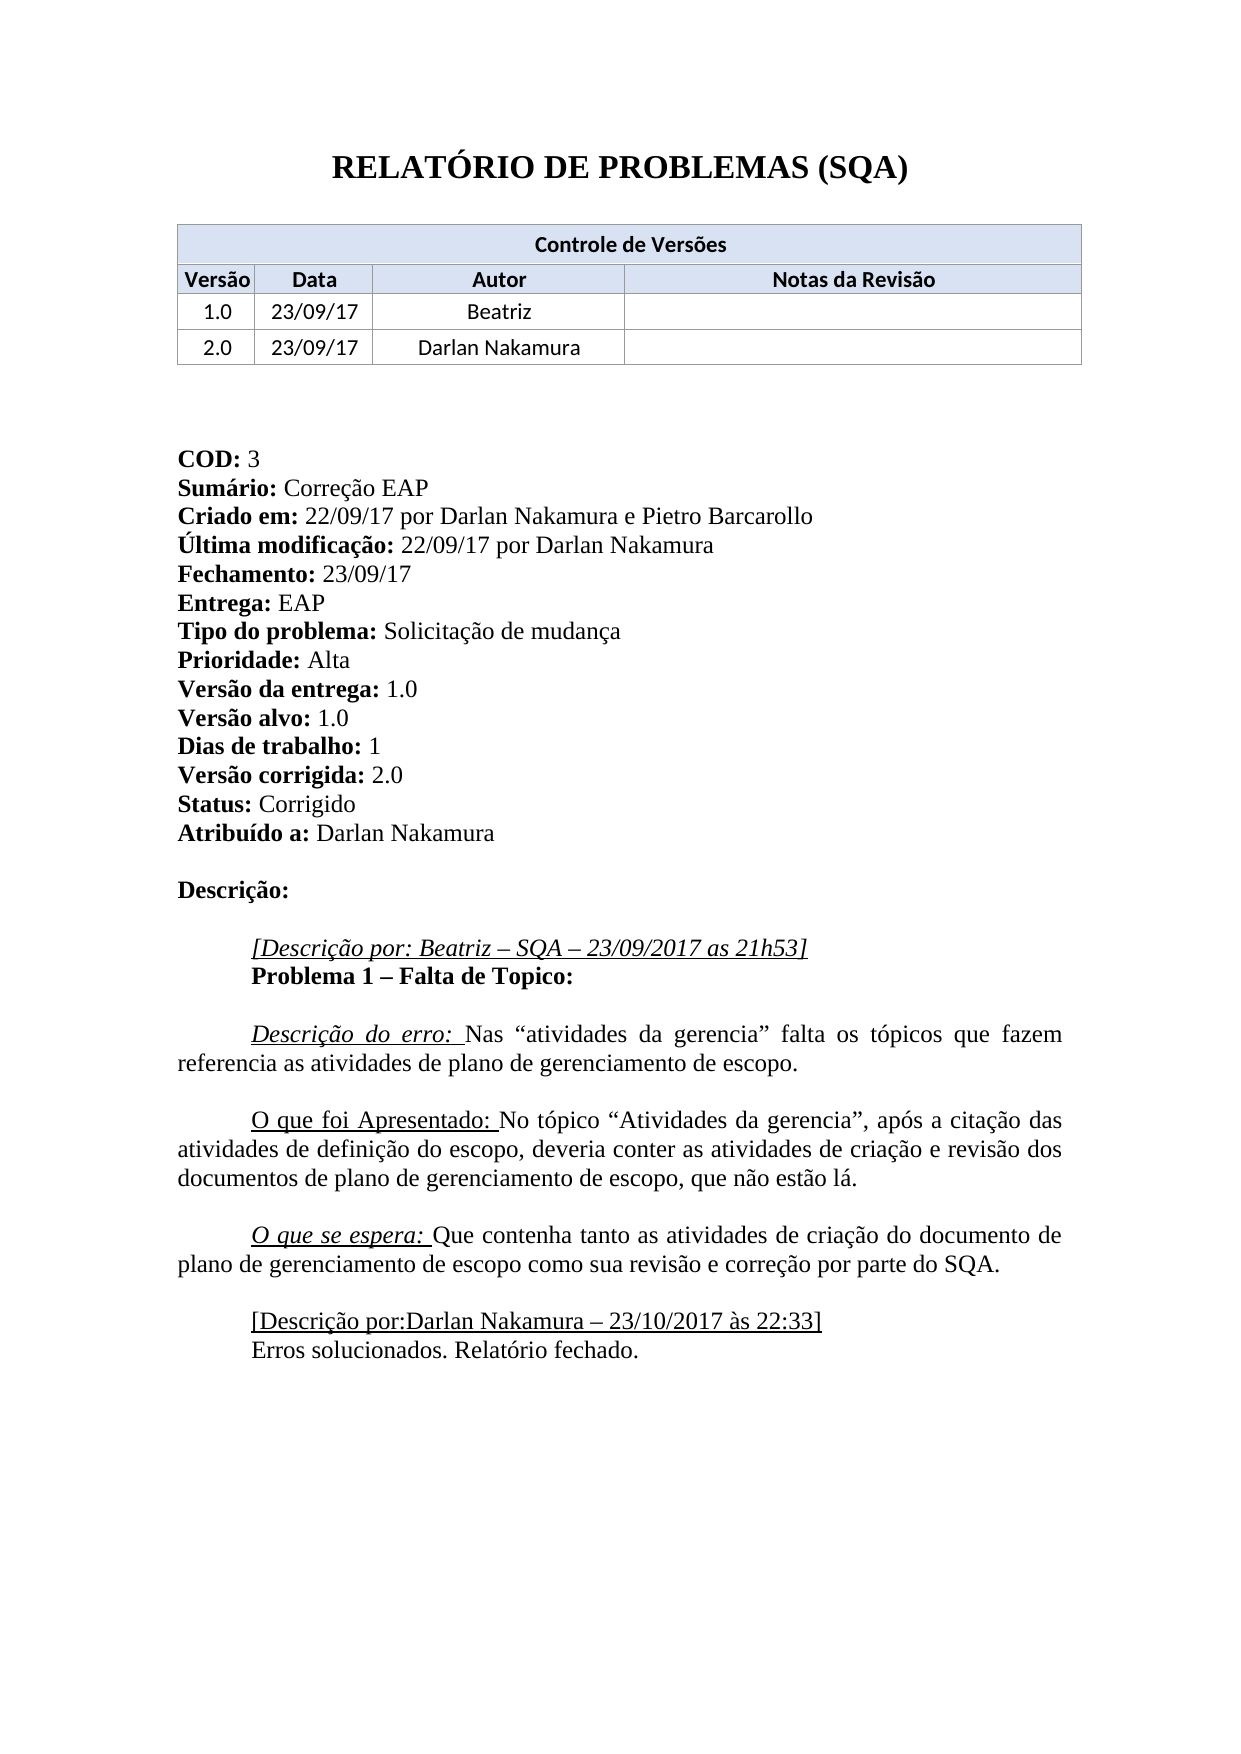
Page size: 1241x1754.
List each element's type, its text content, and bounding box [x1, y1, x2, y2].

text O que se espera: Que contenha tanto as atividades de criação do documento de plano de gerenciamento de escopo como sua revisão e correção por parte do SQA. [177, 1220, 1063, 1278]
text Atribuído a: Darlan Nakamura [177, 818, 1063, 846]
text Versão alvo: 1.0 [177, 703, 1063, 731]
text Sumário: Correção EAP [177, 473, 1063, 501]
table_cell 23/09/17 [255, 294, 372, 328]
table_cell 23/09/17 [255, 330, 372, 364]
text Erros solucionados. Relatório fechado. [177, 1335, 1063, 1364]
text Fechamento: 23/09/17 [177, 559, 1063, 588]
text Descrição do erro: Nas “atividades da gerencia” falta os tópicos que fazem referencia as atividades de plano de gerenciamento de escopo. [177, 1019, 1063, 1076]
text Prioridade: Alta [177, 645, 1063, 674]
text Problema 1 – Falta de Topico: [177, 961, 1063, 990]
text [Descrição por: Beatriz – SQA – 23/09/2017 as 21h53] [177, 933, 1063, 961]
text Status: Corrigido [177, 789, 1063, 818]
table_cell Notas da Revisão [625, 265, 1081, 293]
table_cell Beatriz [373, 294, 624, 328]
text Última modificação: 22/09/17 por Darlan Nakamura [177, 530, 1063, 559]
table_cell 2.0 [178, 330, 254, 364]
text [Descrição por:Darlan Nakamura – 23/10/2017 às 22:33] [177, 1306, 1063, 1335]
table_header Controle de Versões [178, 225, 1081, 263]
text Versão corrigida: 2.0 [177, 760, 1063, 789]
table_cell Data [255, 265, 372, 293]
text RELATÓRIO DE PROBLEMAS (SQA) [177, 148, 1063, 186]
table_cell Versão [178, 265, 254, 293]
table_cell [625, 294, 1081, 328]
text Versão da entrega: 1.0 [177, 674, 1063, 703]
text Criado em: 22/09/17 por Darlan Nakamura e Pietro Barcarollo [177, 501, 1063, 530]
table_cell 1.0 [178, 294, 254, 328]
table_cell Autor [373, 265, 624, 293]
text Entrega: EAP [177, 588, 1063, 616]
text Dias de trabalho: 1 [177, 731, 1063, 760]
text Descrição: [177, 875, 1063, 904]
text O que foi Apresentado: No tópico “Atividades da gerencia”, após a citação das atividades de definição do escopo, deveria conter as atividades de criação e revisão dos documentos de plano de gerenciamento de escopo, que não estão lá. [177, 1105, 1063, 1191]
table_cell Darlan Nakamura [373, 330, 624, 364]
text COD: 3 [177, 444, 1063, 473]
text Tipo do problema: Solicitação de mudança [177, 616, 1063, 645]
table_cell [625, 330, 1081, 364]
